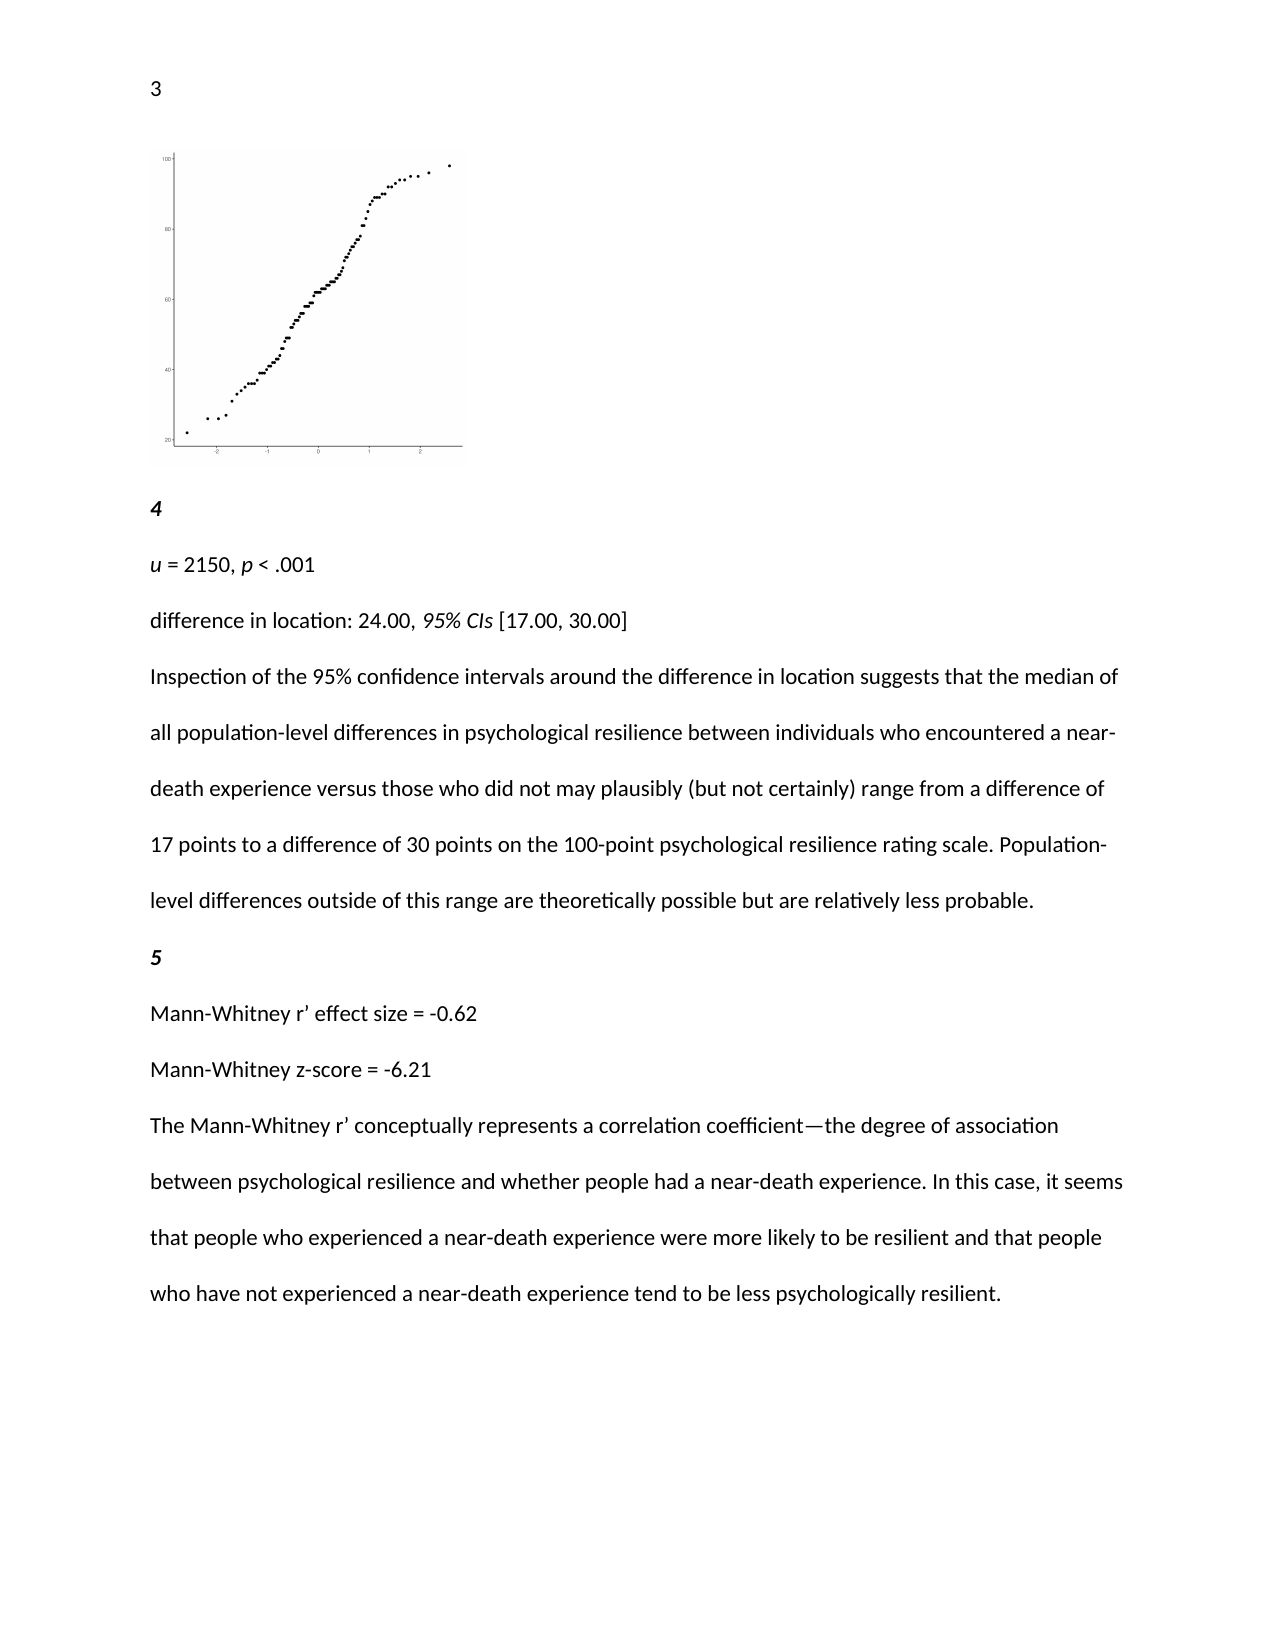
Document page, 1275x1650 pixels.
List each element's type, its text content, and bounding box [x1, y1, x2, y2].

picture [150, 150, 466, 466]
text Mann-Whitney r’ effect size = -0.62 [150, 999, 1125, 1027]
text Mann-Whitney z-score = -6.21 [150, 1055, 1125, 1083]
text difference in location: 24.00, 95% CIs [17.00, 30.00] [150, 606, 1125, 634]
text The Mann-Whitney r’ conceptually represents a correlation coefficient—the degree of association between psychological resilience and whether people had a near-death experience. In this case, it seems that people who experienced a near-death experience were more likely to be resilient and that people who have not experienced a near-death experience tend to be less psychologically resilient. [150, 1111, 1125, 1307]
text Inspection of the 95% confidence intervals around the difference in location suggests that the median of all population-level differences in psychological resilience between individuals who encountered a near-death experience versus those who did not may plausibly (but not certainly) range from a difference of 17 points to a difference of 30 points on the 100-point psychological resilience rating scale. Population-level differences outside of this range are theoretically possible but are relatively less probable. [150, 662, 1125, 915]
text 5 [150, 943, 1125, 971]
text u = 2150, p < .001 [150, 550, 1125, 578]
text 4 [150, 494, 1125, 522]
